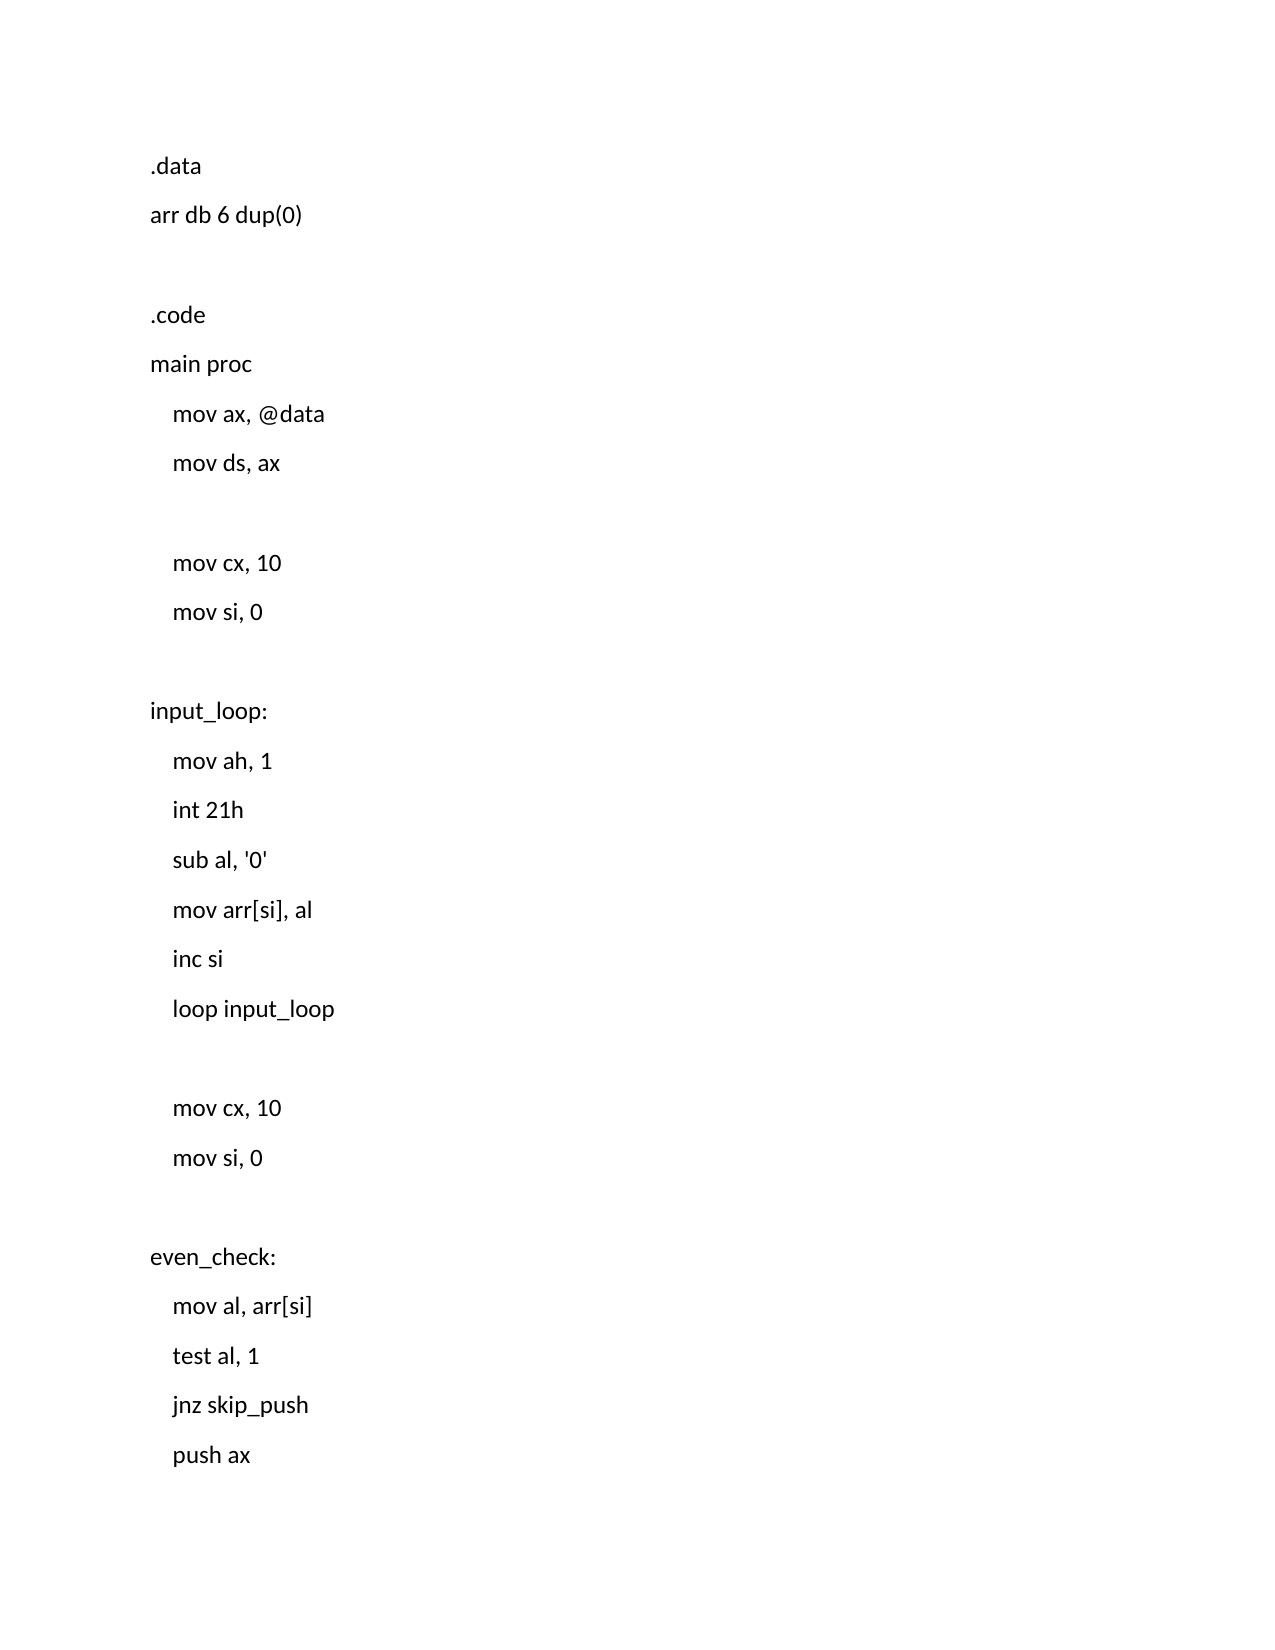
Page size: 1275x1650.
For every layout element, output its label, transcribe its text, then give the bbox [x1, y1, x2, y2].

text int 21h [150, 794, 1125, 825]
text mov arr[si], al [150, 894, 1125, 924]
text mov si, 0 [150, 1142, 1125, 1172]
text arr db 6 dup(0) [150, 199, 1125, 230]
text mov si, 0 [150, 596, 1125, 627]
text mov cx, 10 [150, 547, 1125, 577]
text mov cx, 10 [150, 1092, 1125, 1123]
text mov ds, ax [150, 447, 1125, 478]
text mov ah, 1 [150, 745, 1125, 776]
text input_loop: [150, 695, 1125, 726]
text .code [150, 299, 1125, 329]
text push ax [150, 1439, 1125, 1470]
text inc si [150, 943, 1125, 974]
text .data [150, 150, 1125, 181]
text sub al, '0' [150, 844, 1125, 875]
text test al, 1 [150, 1340, 1125, 1371]
text main proc [150, 348, 1125, 379]
text loop input_loop [150, 993, 1125, 1023]
text mov al, arr[si] [150, 1290, 1125, 1321]
text mov ax, @data [150, 398, 1125, 428]
text jnz skip_push [150, 1389, 1125, 1420]
text even_check: [150, 1241, 1125, 1271]
